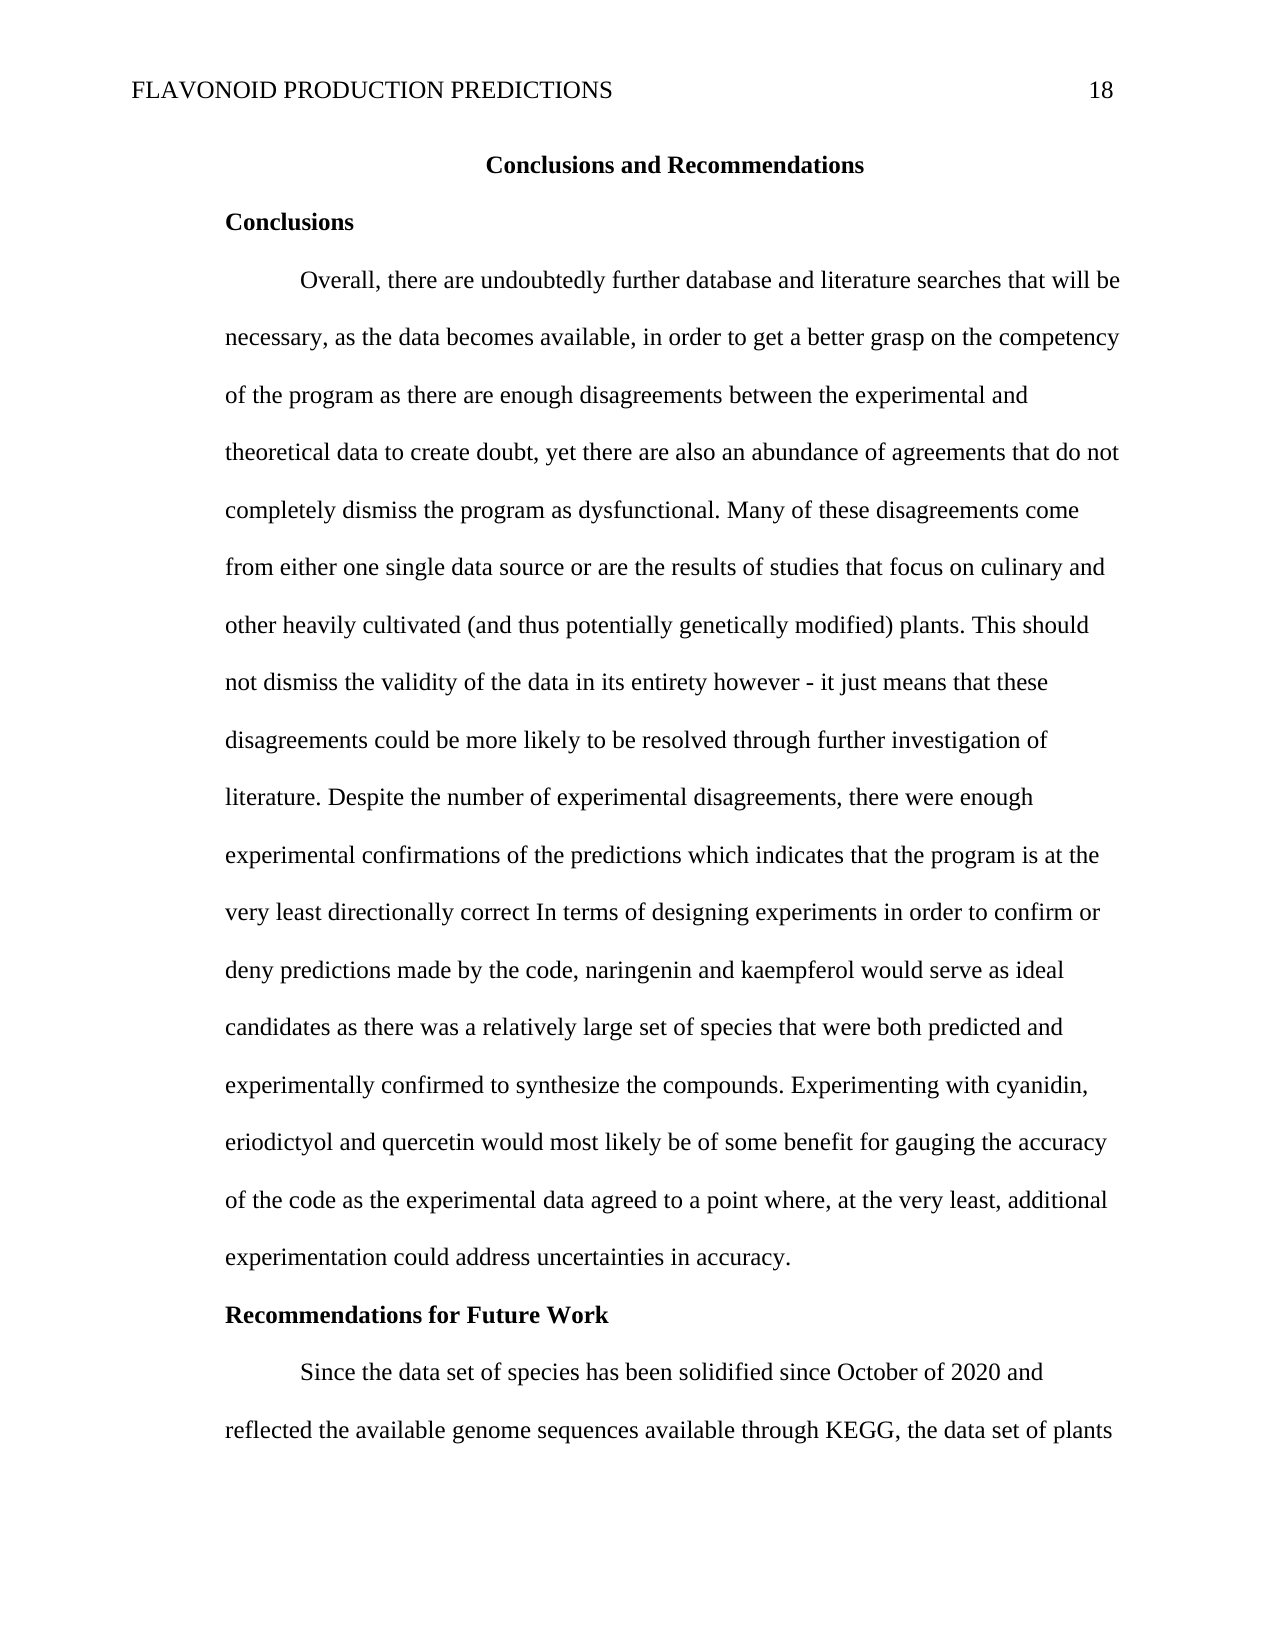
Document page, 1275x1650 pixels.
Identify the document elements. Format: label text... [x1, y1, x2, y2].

subtitle Conclusions and Recommendations [225, 150, 1125, 179]
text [225, 1357, 1125, 1444]
subtitle Recommendations for Future Work [225, 1300, 1125, 1329]
subtitle Conclusions [225, 207, 1125, 236]
text Overall, there are undoubtedly further database and literature searches that will be necessary, as the data becomes available, in order to get a better grasp on the competency of the program as there are enough disagreements between the experimental and theoretical data to create doubt, yet there are also an abundance of agreements that do not completely dismiss the program as dysfunctional. Many of these disagreements come from either one single data source or are the results of studies that focus on culinary and other heavily cultivated (and thus potentially genetically modified) plants. This should not dismiss the validity of the data in its entirety however - it just means that these disagreements could be more likely to be resolved through further investigation of literature. Despite the number of experimental disagreements, there were enough experimental confirmations of the predictions which indicates that the program is at the very least directionally correct In terms of designing experiments in order to confirm or deny predictions made by the code, naringenin and kaempferol would serve as ideal candidates as there was a relatively large set of species that were both predicted and experimentally confirmed to synthesize the compounds. Experimenting with cyanidin, eriodictyol and quercetin would most likely be of some benefit for gauging the accuracy of the code as the experimental data agreed to a point where, at the very least, additional experimentation could address uncertainties in accuracy. [225, 265, 1125, 1271]
